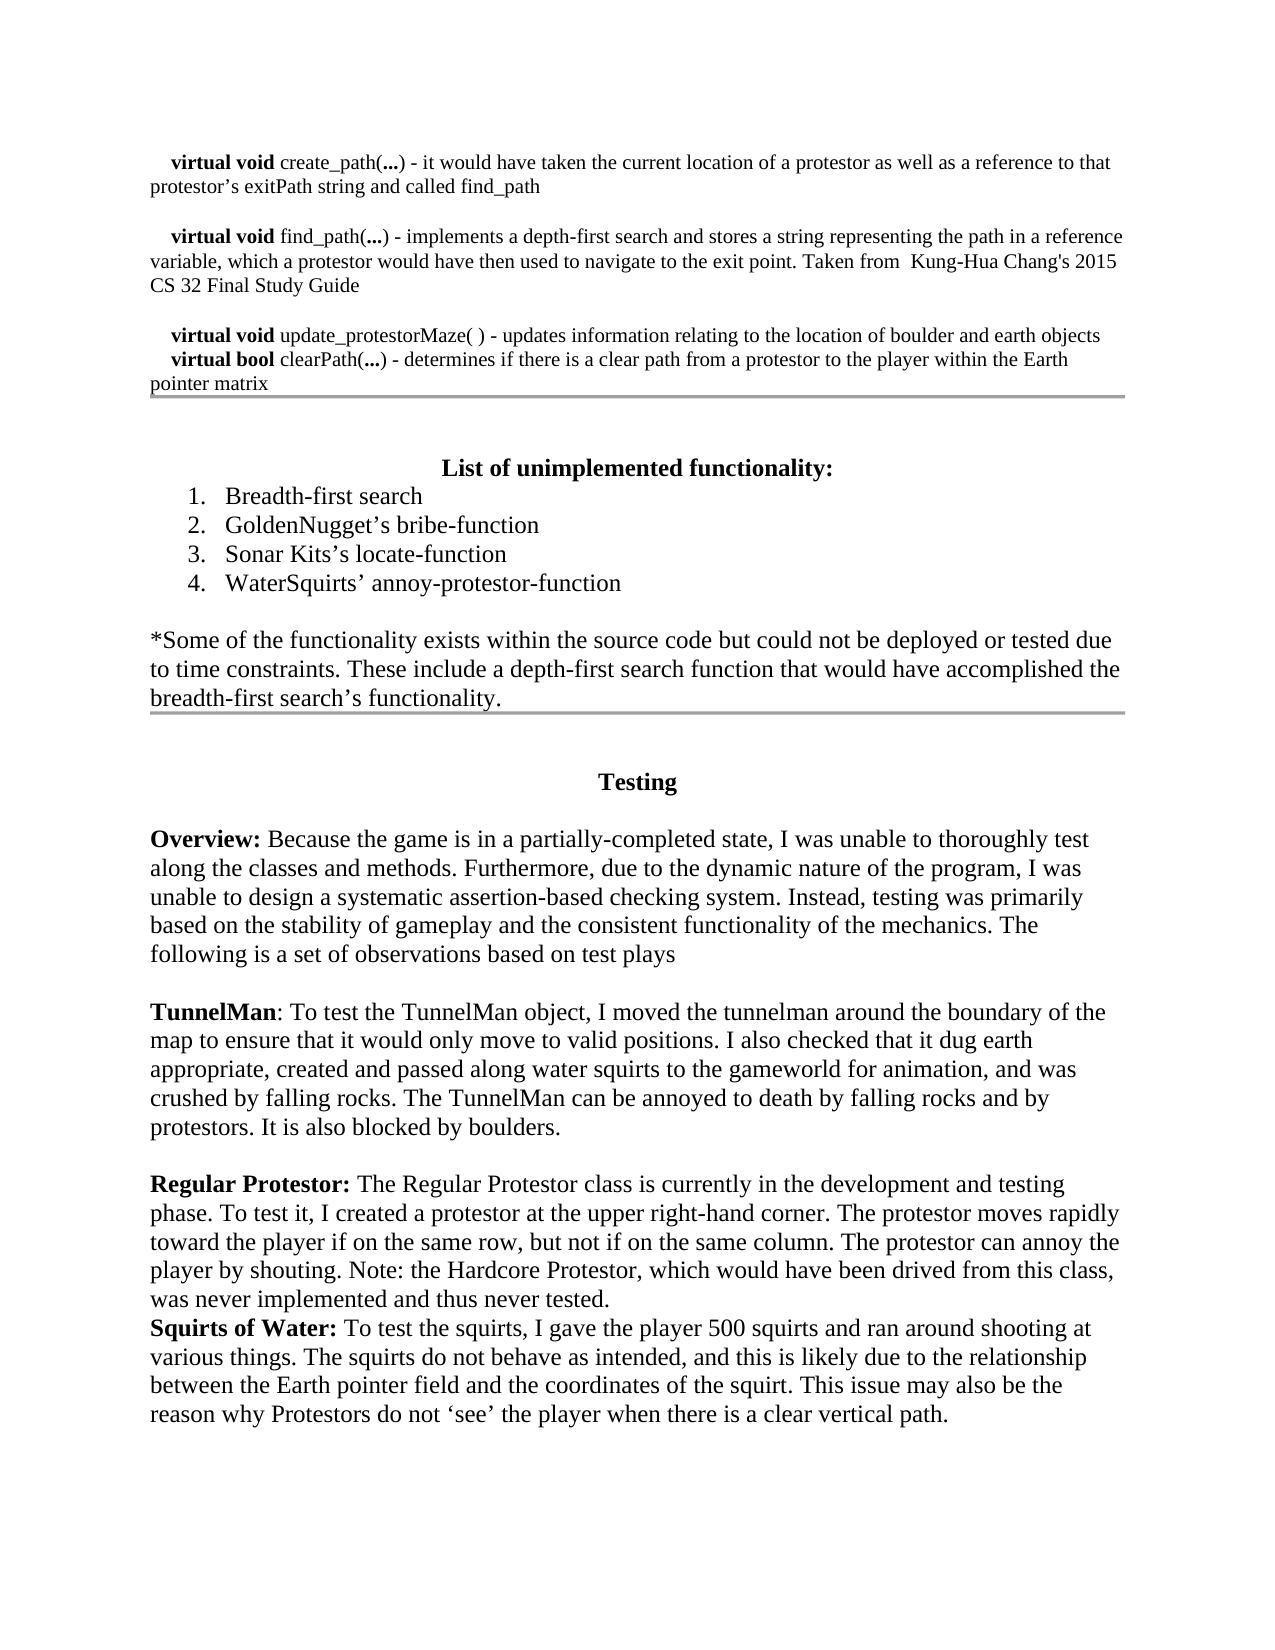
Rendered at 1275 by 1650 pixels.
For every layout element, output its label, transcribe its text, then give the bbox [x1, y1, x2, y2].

text virtual void update_protestorMaze( ) - updates information relating to the location of boulder and earth objects [150, 323, 1125, 347]
text Testing [150, 767, 1125, 795]
text Squirts of Water: To test the squirts, I gave the player 500 squirts and ran around shooting at various things. The squirts do not behave as intended, and this is likely due to the relationship between the Earth pointer field and the coordinates of the squirt. This issue may also be the reason why Protestors do not ‘see’ the player when there is a clear vertical path. [150, 1313, 1125, 1428]
list Breadth-first search [187, 481, 1125, 510]
text Overview: Because the game is in a partially-completed state, I was unable to thoroughly test along the classes and methods. Furthermore, due to the dynamic nature of the program, I was unable to design a systematic assertion-based checking system. Instead, testing was primarily based on the stability of gameplay and the consistent functionality of the mechanics. The following is a set of observations based on test plays [150, 824, 1125, 968]
list Sonar Kits’s locate-function [187, 539, 1125, 568]
text virtual bool clearPath(...) - determines if there is a clear path from a protestor to the player within the Earth pointer matrix [150, 347, 1125, 395]
text virtual void create_path(...) - it would have taken the current location of a protestor as well as a reference to that protestor’s exitPath string and called find_path [150, 150, 1125, 198]
text TunnelMan: To test the TunnelMan object, I moved the tunnelman around the boundary of the map to ensure that it would only move to valid positions. I also checked that it dug earth appropriate, created and passed along water squirts to the gameworld for animation, and was crushed by falling rocks. The TunnelMan can be annoyed to death by falling rocks and by protestors. It is also blocked by boulders. [150, 997, 1125, 1140]
text *Some of the functionality exists within the source code but could not be deployed or tested due to time constraints. These include a depth-first search function that would have accomplished the breadth-first search’s functionality. [150, 625, 1125, 711]
text Regular Protestor: The Regular Protestor class is currently in the development and testing phase. To test it, I created a protestor at the upper right-hand corner. The protestor moves rapidly toward the player if on the same row, but not if on the same column. The protestor can annoy the player by shouting. Note: the Hardcore Protestor, which would have been drived from this class, was never implemented and thus never tested. [150, 1169, 1125, 1313]
text virtual void find_path(...) - implements a depth-first search and stores a string representing the path in a reference variable, which a protestor would have then used to navigate to the exit point. Taken from Kung-Hua Chang's 2015 CS 32 Final Study Guide [150, 224, 1125, 297]
list GoldenNugget’s bribe-function [187, 510, 1125, 539]
text List of unimplemented functionality: [150, 453, 1125, 481]
list WaterSquirts’ annoy-protestor-function [187, 568, 1125, 596]
